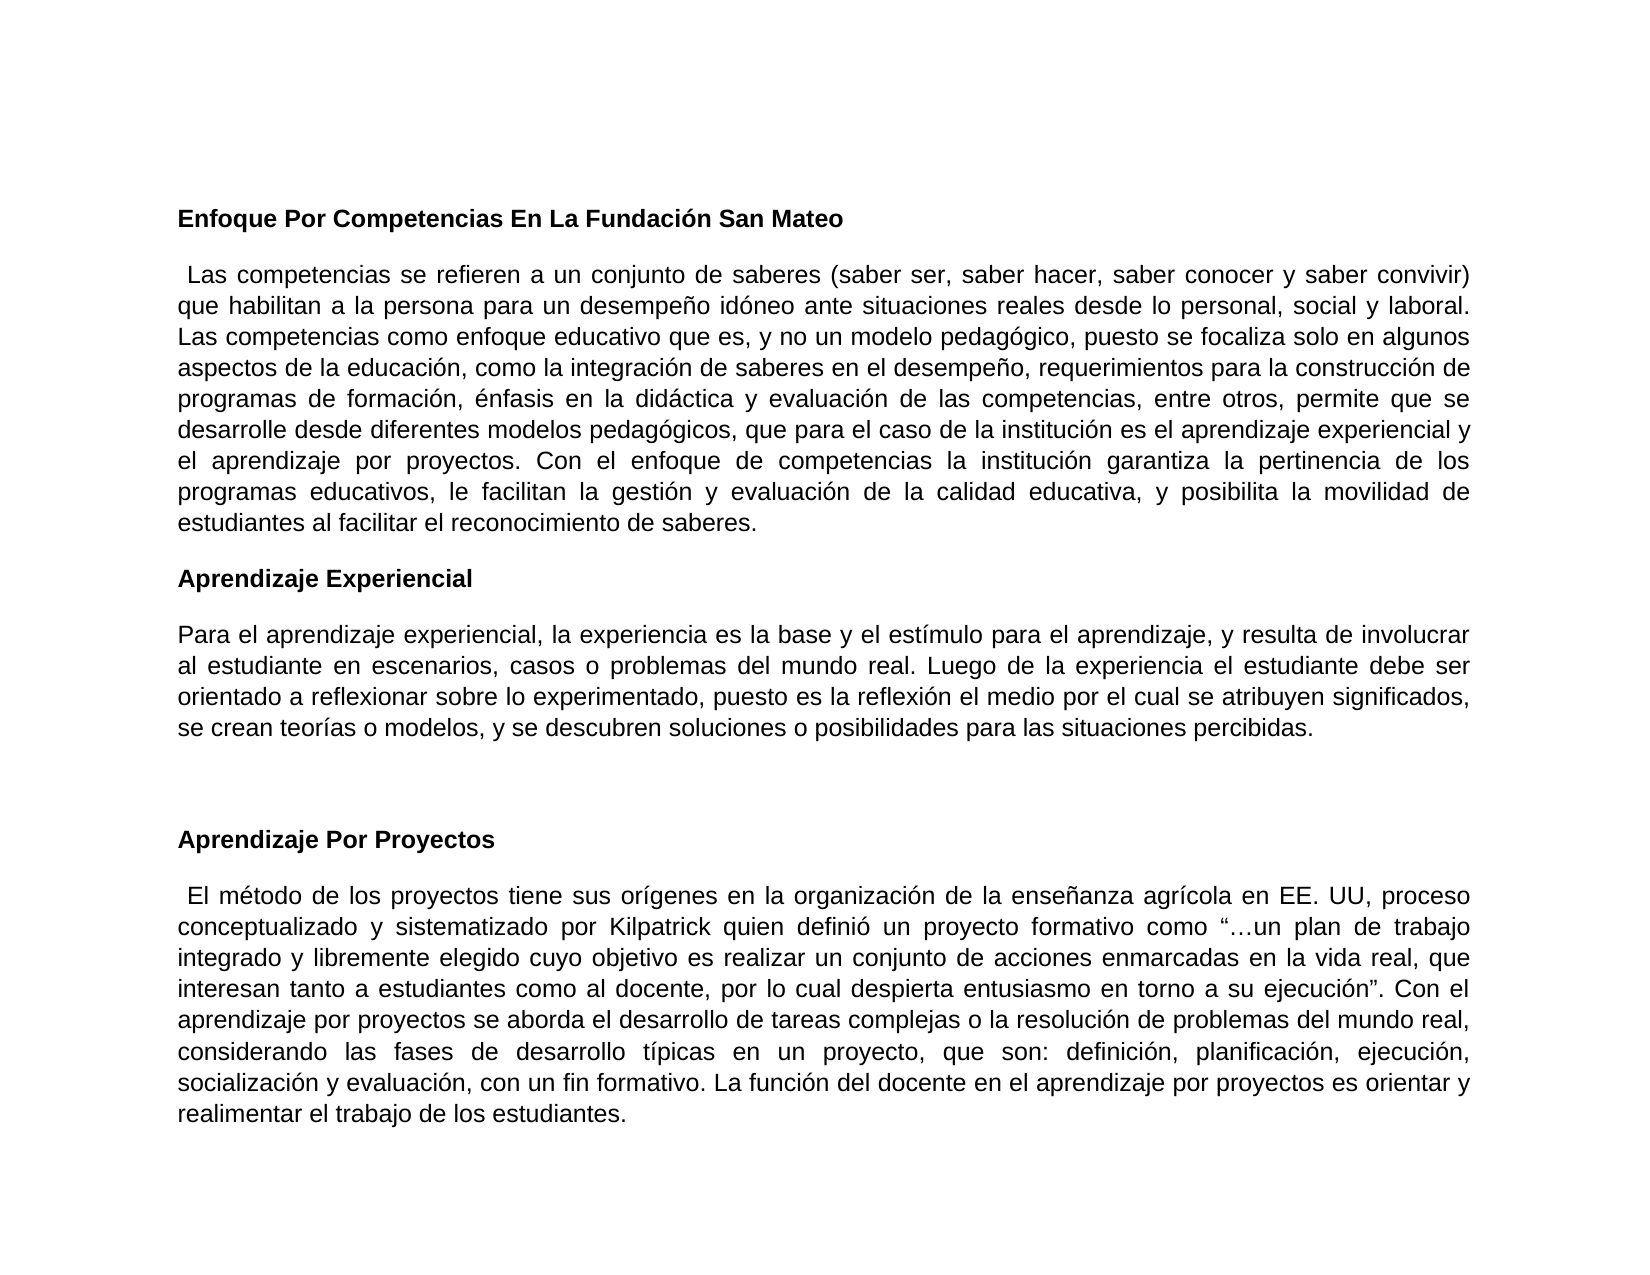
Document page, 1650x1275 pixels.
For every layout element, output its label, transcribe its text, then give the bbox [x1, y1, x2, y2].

text Enfoque Por Competencias En La Fundación San Mateo [177, 204, 1473, 232]
text Para el aprendizaje experiencial, la experiencia es la base y el estímulo para el aprendizaje, y resulta de involucrar al estudiante en escenarios, casos o problemas del mundo real. Luego de la experiencia el estudiante debe ser orientado a reflexionar sobre lo experimentado, puesto es la reflexión el medio por el cual se atribuyen significados, se crean teorías o modelos, y se descubren soluciones o posibilidades para las situaciones percibidas. [177, 620, 1473, 742]
text Las competencias se refieren a un conjunto de saberes (saber ser, saber hacer, saber conocer y saber convivir) que habilitan a la persona para un desempeño idóneo ante situaciones reales desde lo personal, social y laboral. Las competencias como enfoque educativo que es, y no un modelo pedagógico, puesto se focaliza solo en algunos aspectos de la educación, como la integración de saberes en el desempeño, requerimientos para la construcción de programas de formación, énfasis en la didáctica y evaluación de las competencias, entre otros, permite que se desarrolle desde diferentes modelos pedagógicos, que para el caso de la institución es el aprendizaje experiencial y el aprendizaje por proyectos. Con el enfoque de competencias la institución garantiza la pertinencia de los programas educativos, le facilitan la gestión y evaluación de la calidad educativa, y posibilita la movilidad de estudiantes al facilitar el reconocimiento de saberes. [177, 260, 1473, 537]
text El método de los proyectos tiene sus orígenes en la organización de la enseñanza agrícola en EE. UU, proceso conceptualizado y sistematizado por Kilpatrick quien definió un proyecto formativo como “…un plan de trabajo integrado y libremente elegido cuyo objetivo es realizar un conjunto de acciones enmarcadas en la vida real, que interesan tanto a estudiantes como al docente, por lo cual despierta entusiasmo en torno a su ejecución”. Con el aprendizaje por proyectos se aborda el desarrollo de tareas complejas o la resolución de problemas del mundo real, considerando las fases de desarrollo típicas en un proyecto, que son: definición, planificación, ejecución, socialización y evaluación, con un fin formativo. La función del docente en el aprendizaje por proyectos es orientar y realimentar el trabajo de los estudiantes. [177, 881, 1473, 1127]
text Aprendizaje Experiencial [177, 564, 1473, 593]
text Aprendizaje Por Proyectos [177, 825, 1473, 854]
